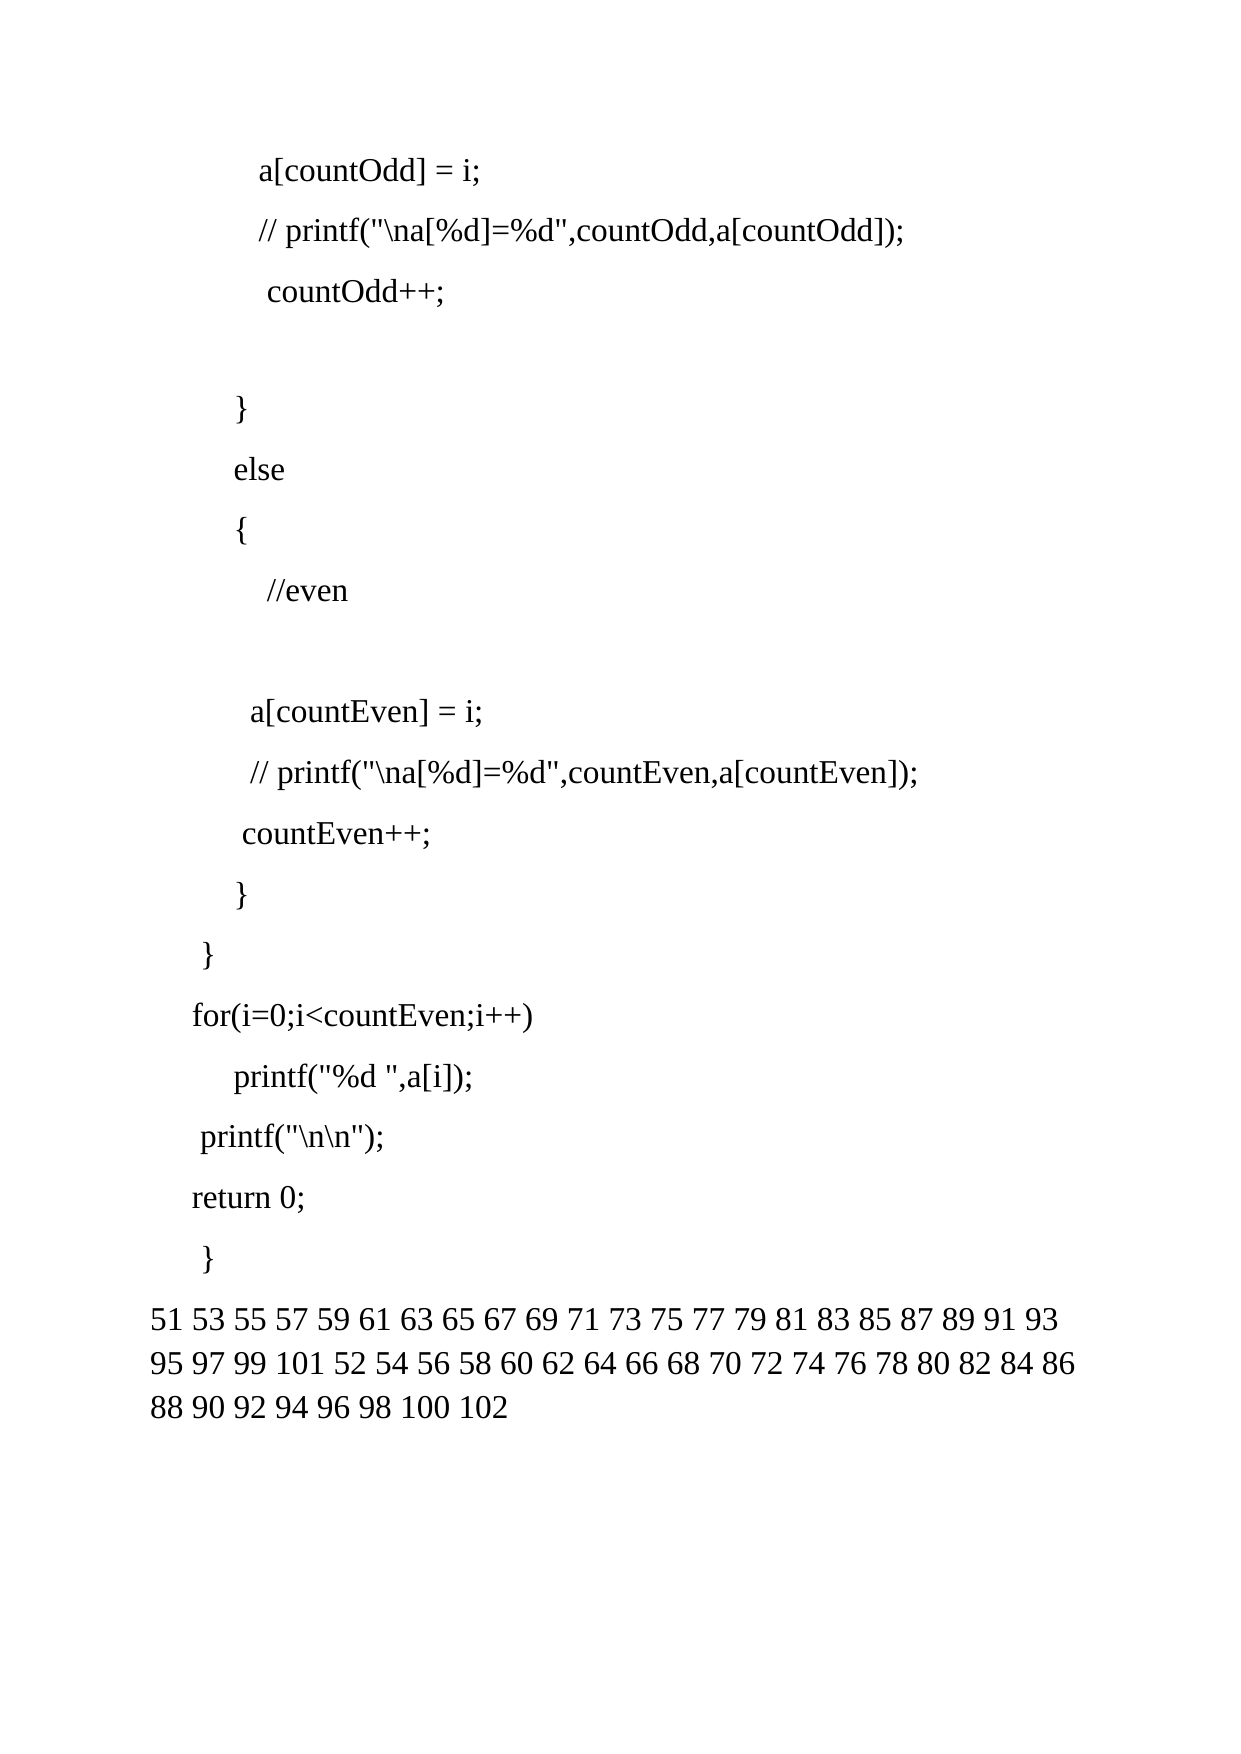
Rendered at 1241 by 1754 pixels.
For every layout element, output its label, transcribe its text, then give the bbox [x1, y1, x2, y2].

text countEven++; [150, 813, 1090, 851]
text return 0; [150, 1177, 1090, 1216]
text countOdd++; [150, 271, 1090, 310]
text } [150, 1238, 1090, 1277]
text { [150, 509, 1090, 548]
text else [150, 449, 1090, 487]
text printf("\n\n"); [150, 1117, 1090, 1155]
text } [150, 874, 1090, 912]
text a[countOdd] = i; [150, 150, 1090, 188]
text // printf("\na[%d]=%d",countEven,a[countEven]); [150, 752, 1090, 791]
text printf("%d ",a[i]); [150, 1056, 1090, 1094]
text } [150, 388, 1090, 426]
text a[countEven] = i; [150, 692, 1090, 730]
text // printf("\na[%d]=%d",countOdd,a[countOdd]); [150, 211, 1090, 249]
text for(i=0;i<countEven;i++) [150, 995, 1090, 1034]
text //even [150, 570, 1090, 608]
text } [150, 934, 1090, 973]
text 51 53 55 57 59 61 63 65 67 69 71 73 75 77 79 81 83 85 87 89 91 93 95 97 99 101 52 54 56 58 60 62 64 66 68 70 72 74 76 78 80 82 84 86 88 90 92 94 96 98 100 102 [150, 1299, 1090, 1425]
